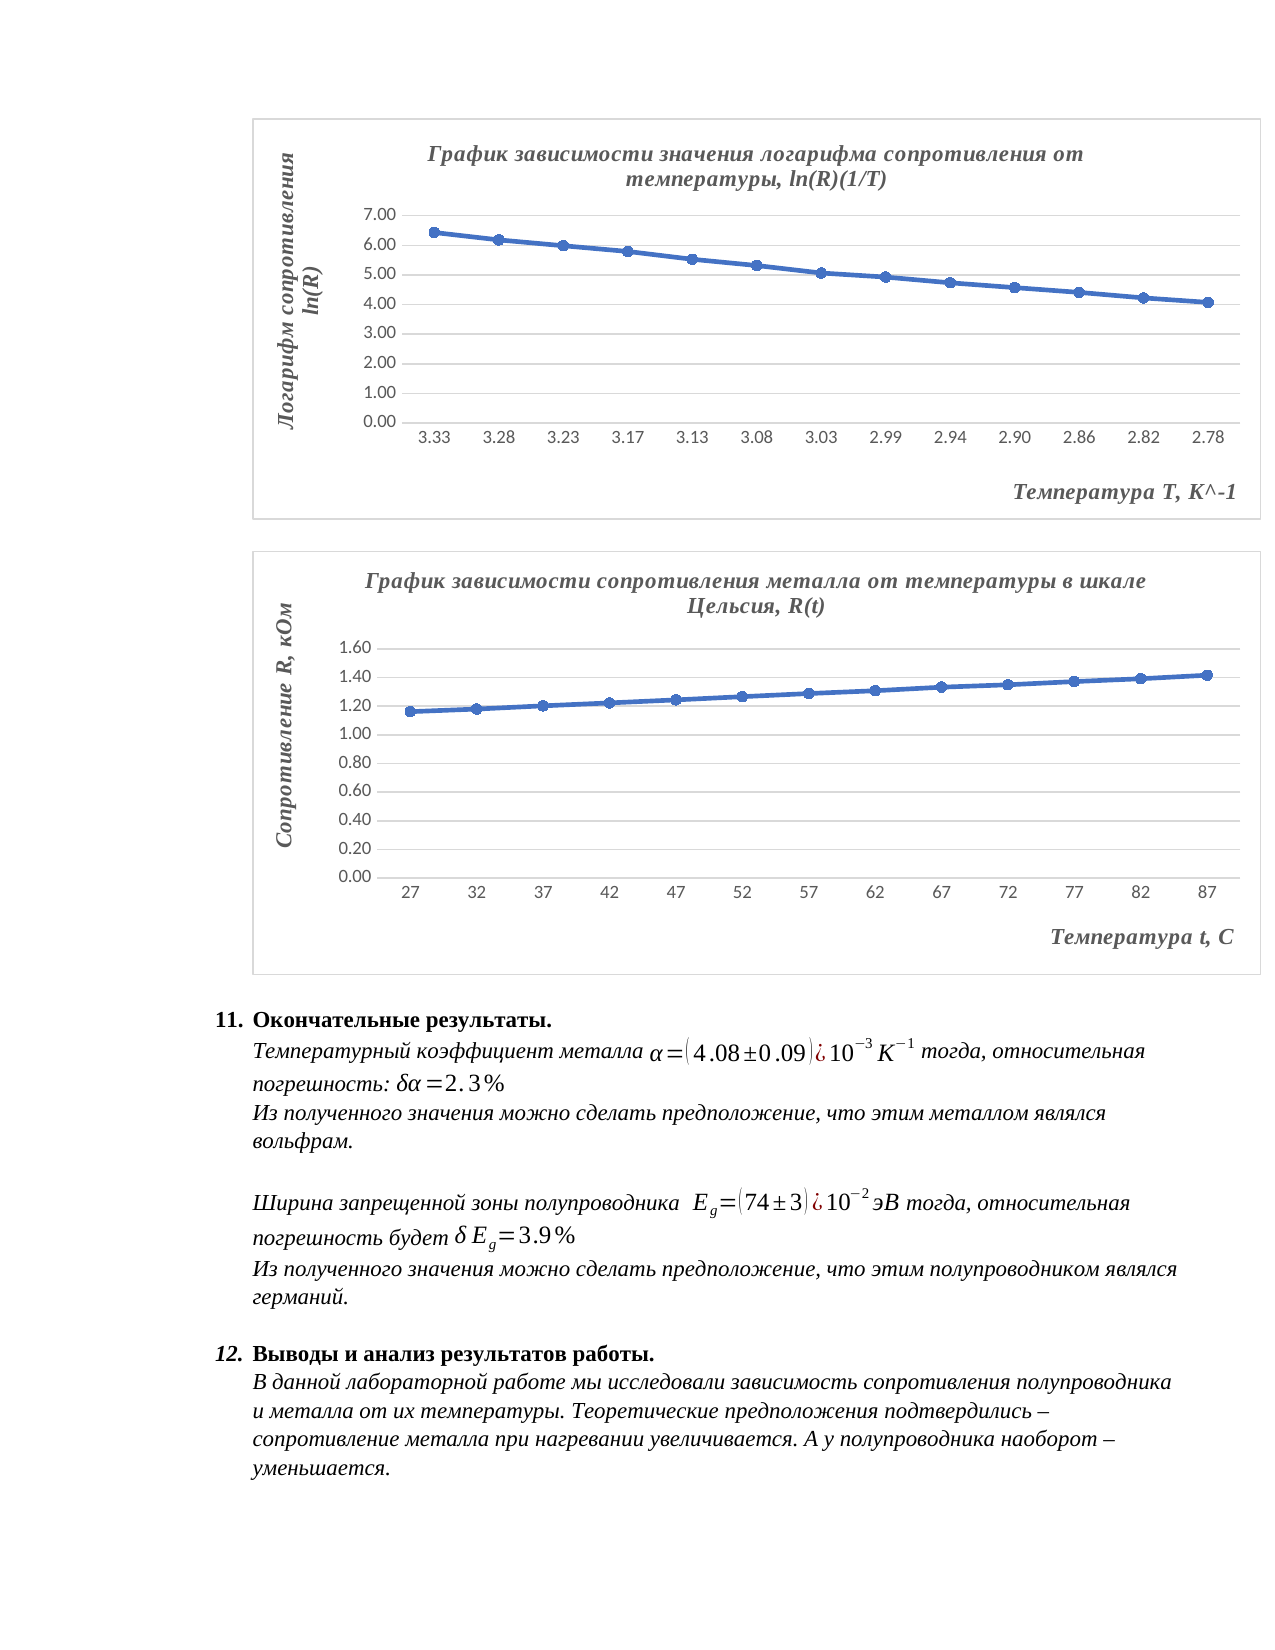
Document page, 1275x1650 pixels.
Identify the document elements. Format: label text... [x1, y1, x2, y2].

list Из полученного значения можно сделать предположение, что этим полупроводником являлся германий. [252, 1255, 1186, 1309]
list В данной лабораторной работе мы исследовали зависимость сопротивления полупроводника и металла от их температуры. Теоретические предположения подтвердились – сопротивление металла при нагревании увеличивается. А у полупроводника наоборот – уменьшается. [252, 1368, 1186, 1480]
list Температурный коэффициент металла тогда, относительная погрешность: [252, 1034, 1186, 1097]
list Выводы и анализ результатов работы. [215, 1340, 1186, 1366]
list Окончательные результаты. [215, 1006, 1186, 1032]
list Из полученного значения можно сделать предположение, что этим металлом являлся вольфрам. [252, 1099, 1186, 1154]
list Ширина запрещенной зоны полупроводника тогда, относительная погрешность будет [252, 1184, 1186, 1253]
